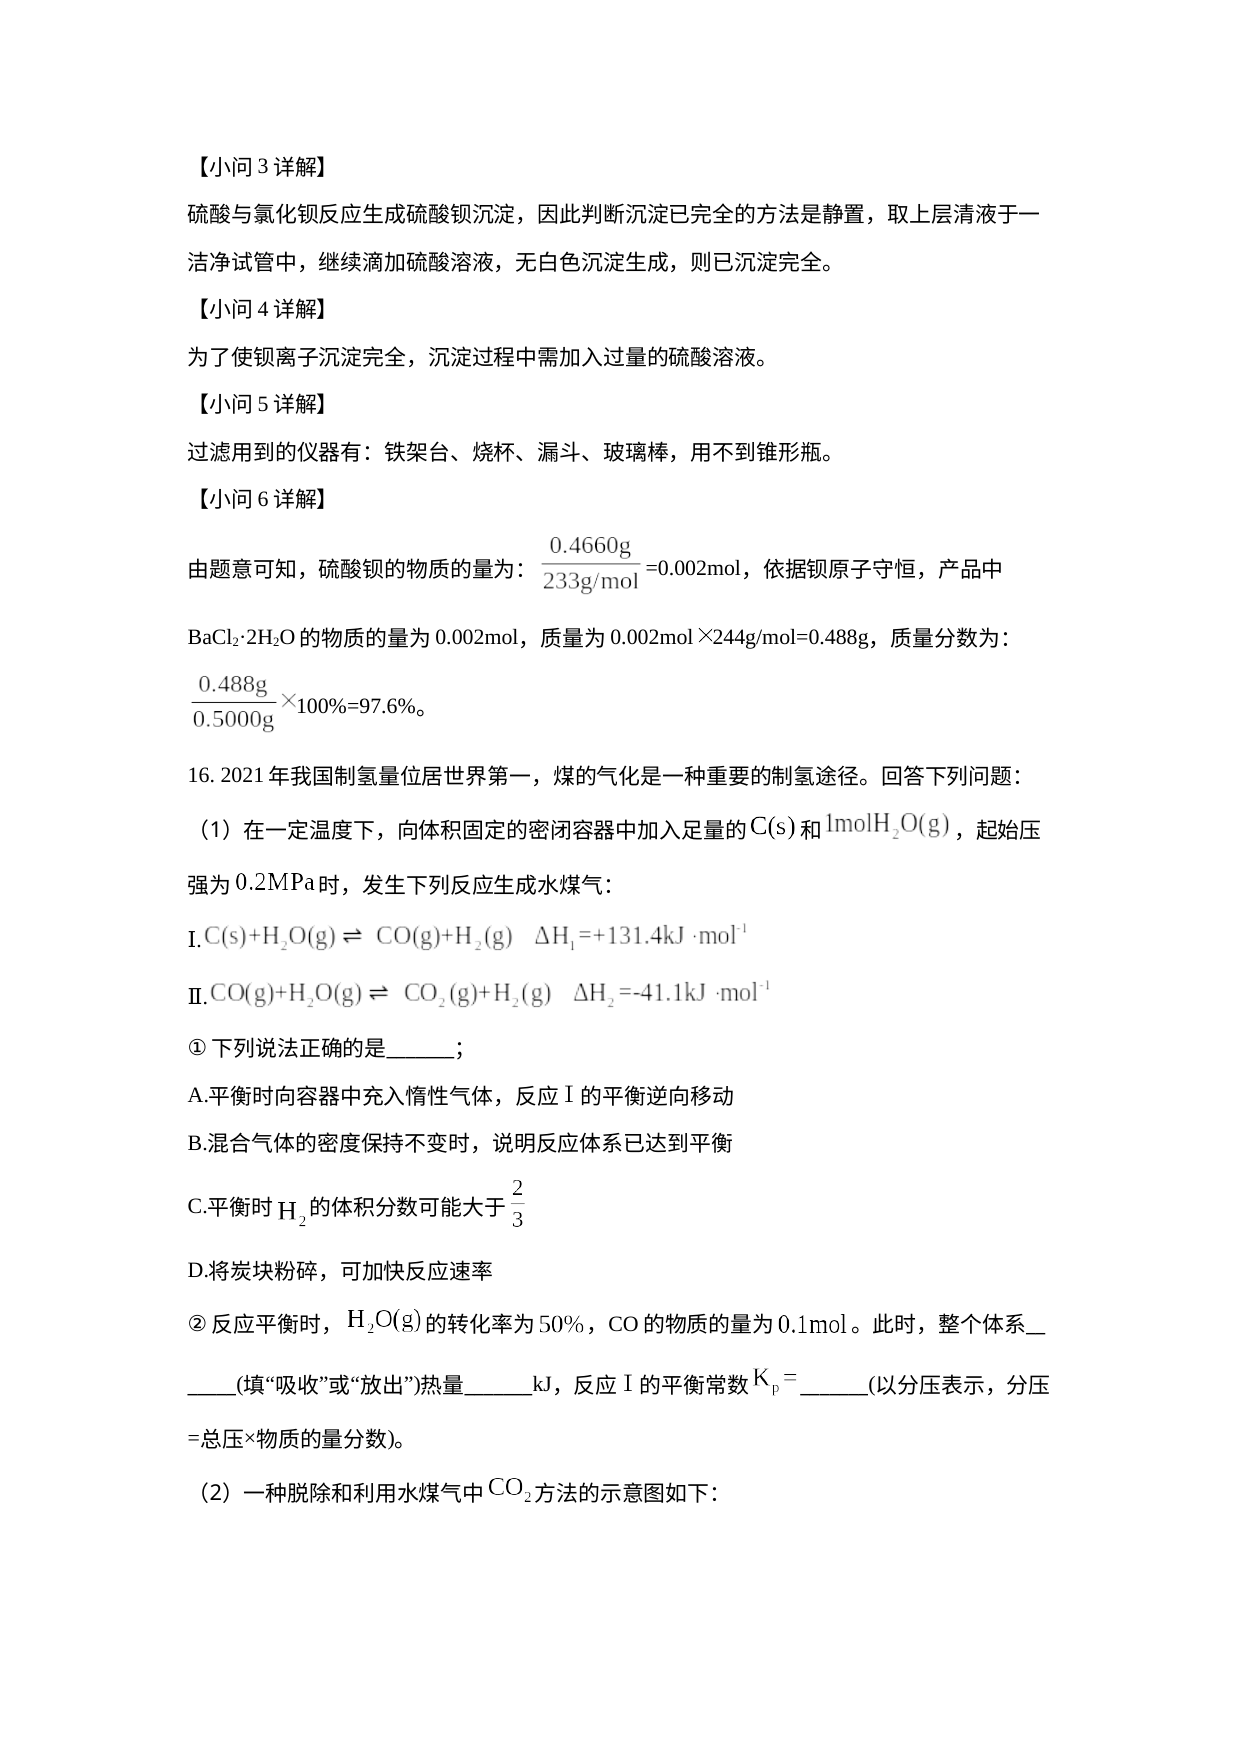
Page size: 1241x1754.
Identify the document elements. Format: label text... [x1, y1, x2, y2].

text ②反应平衡时，的转化率为，CO的物质的量为。此时，整个体系_______(填“吸收”或“放出”)热量_______kJ，反应Ⅰ的平衡常数_______(以分压表示，分压=总压×物质的量分数)。 [187, 1301, 1053, 1454]
text 为了使钡离子沉淀完全，沉淀过程中需加入过量的硫酸溶液。 [187, 340, 1053, 372]
text 【小问3详解】 [187, 150, 1053, 182]
text （1）在一定温度下，向体积固定的密闭容器中加入足量的和，起始压强为时，发生下列反应生成水煤气： [187, 807, 1053, 901]
text B.混合气体的密度保持不变时，说明反应体系已达到平衡 [187, 1126, 1053, 1158]
text C.平衡时的体积分数可能大于 [187, 1174, 1053, 1238]
text 【小问6详解】 [187, 482, 1053, 514]
text Ⅰ. [187, 917, 1053, 962]
text 16. 2021年我国制氢量位居世界第一，煤的气化是一种重要的制氢途径。回答下列问题： [187, 759, 1053, 791]
text 硫酸与氯化钡反应生成硫酸钡沉淀，因此判断沉淀已完全的方法是静置，取上层清液于一洁净试管中，继续滴加硫酸溶液，无白色沉淀生成，则已沉淀完全。 [187, 197, 1053, 277]
text 由题意可知，硫酸钡的物质的量为：=0.002mol，依据钡原子守恒，产品中BaCl2·2H2O的物质的量为0.002mol，质量为0.002mol244g/mol=0.488g，质量分数为：100%=97.6%。 [187, 530, 1053, 743]
text Ⅱ. [187, 974, 1053, 1019]
text A.平衡时向容器中充入惰性气体，反应Ⅰ的平衡逆向移动 [187, 1079, 1053, 1111]
text D.将炭块粉碎，可加快反应速率 [187, 1254, 1053, 1285]
text 【小问5详解】 [187, 387, 1053, 419]
text ①下列说法正确的是_______； [187, 1031, 1053, 1063]
text 过滤用到的仪器有：铁架台、烧杯、漏斗、玻璃棒，用不到锥形瓶。 [187, 435, 1053, 467]
text （2）一种脱除和利用水煤气中方法的示意图如下： [187, 1470, 1053, 1551]
text 【小问4详解】 [187, 292, 1053, 324]
